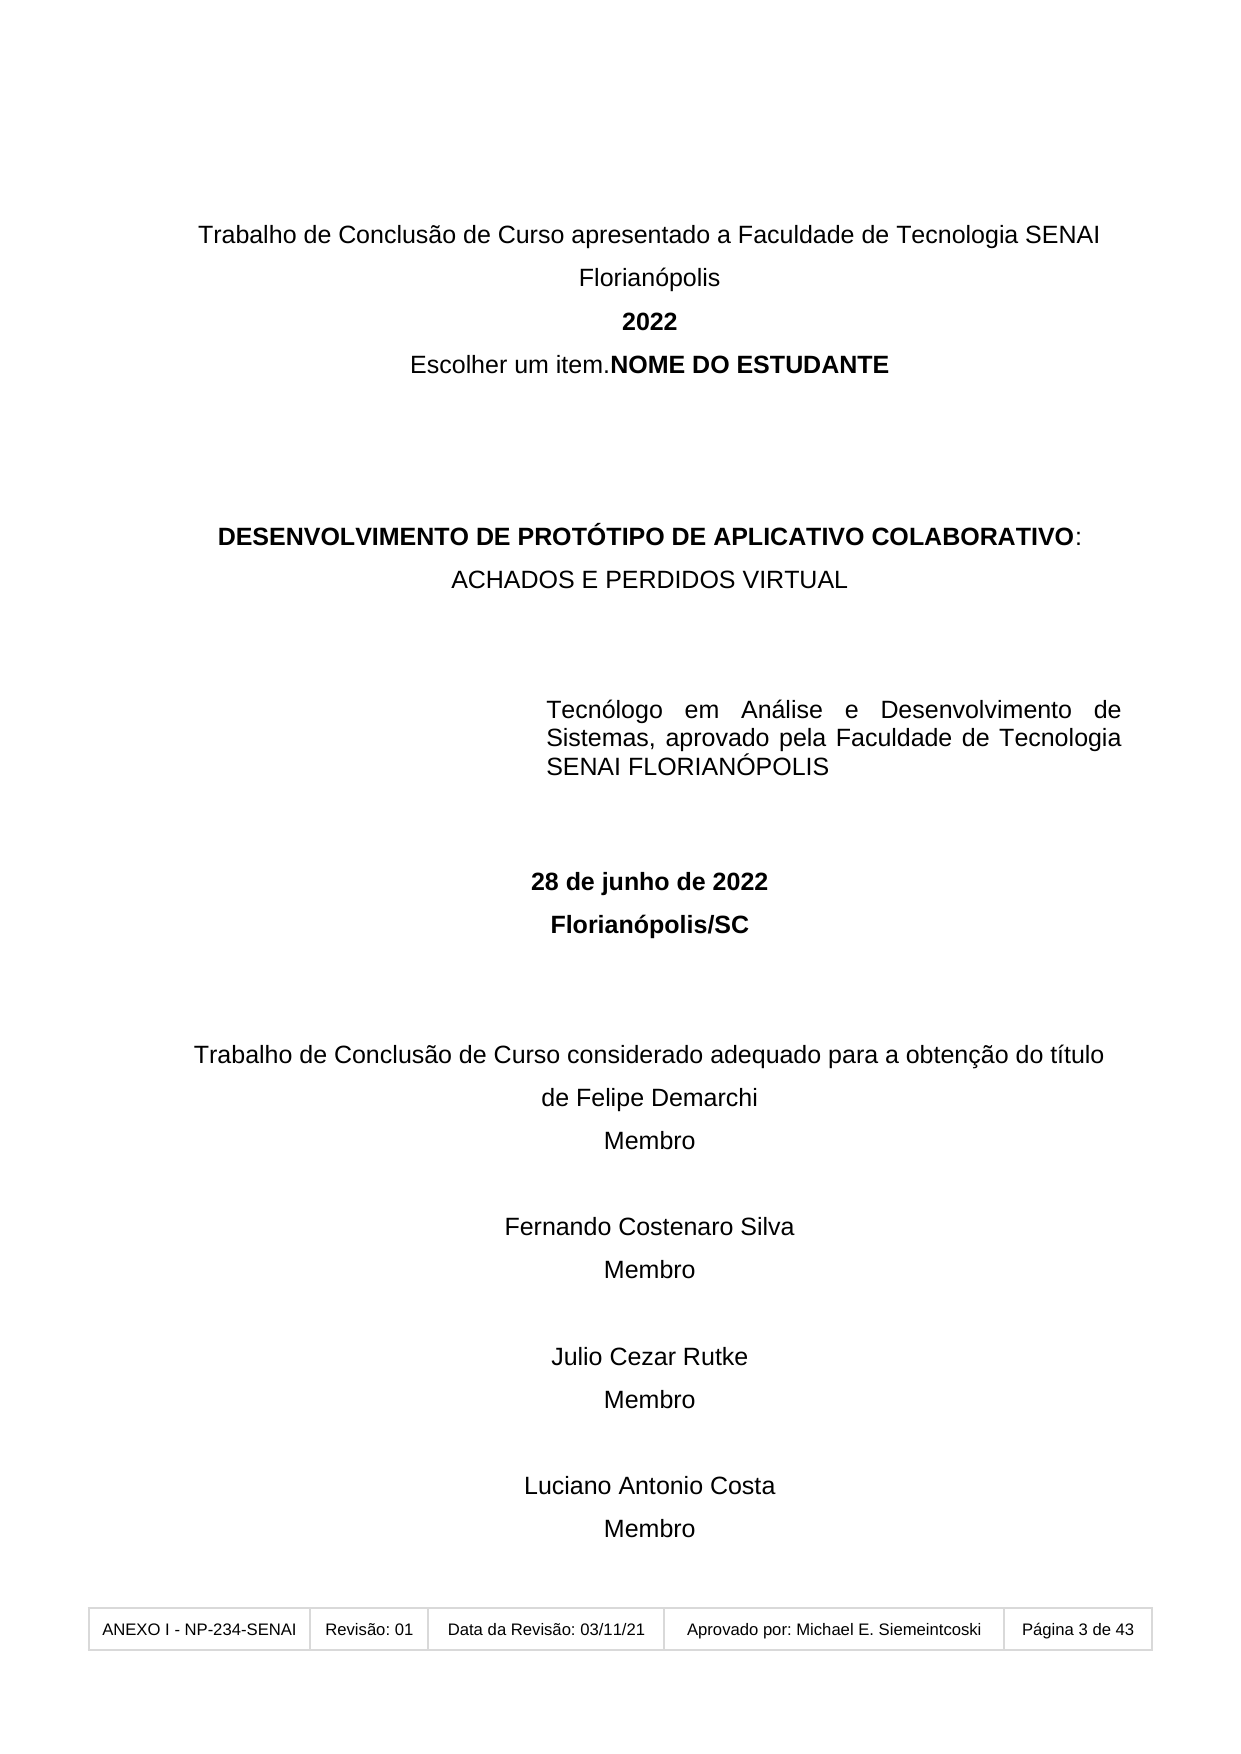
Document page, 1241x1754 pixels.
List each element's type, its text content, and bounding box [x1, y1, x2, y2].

text /SC [177, 910, 1122, 939]
text : [177, 522, 1122, 551]
